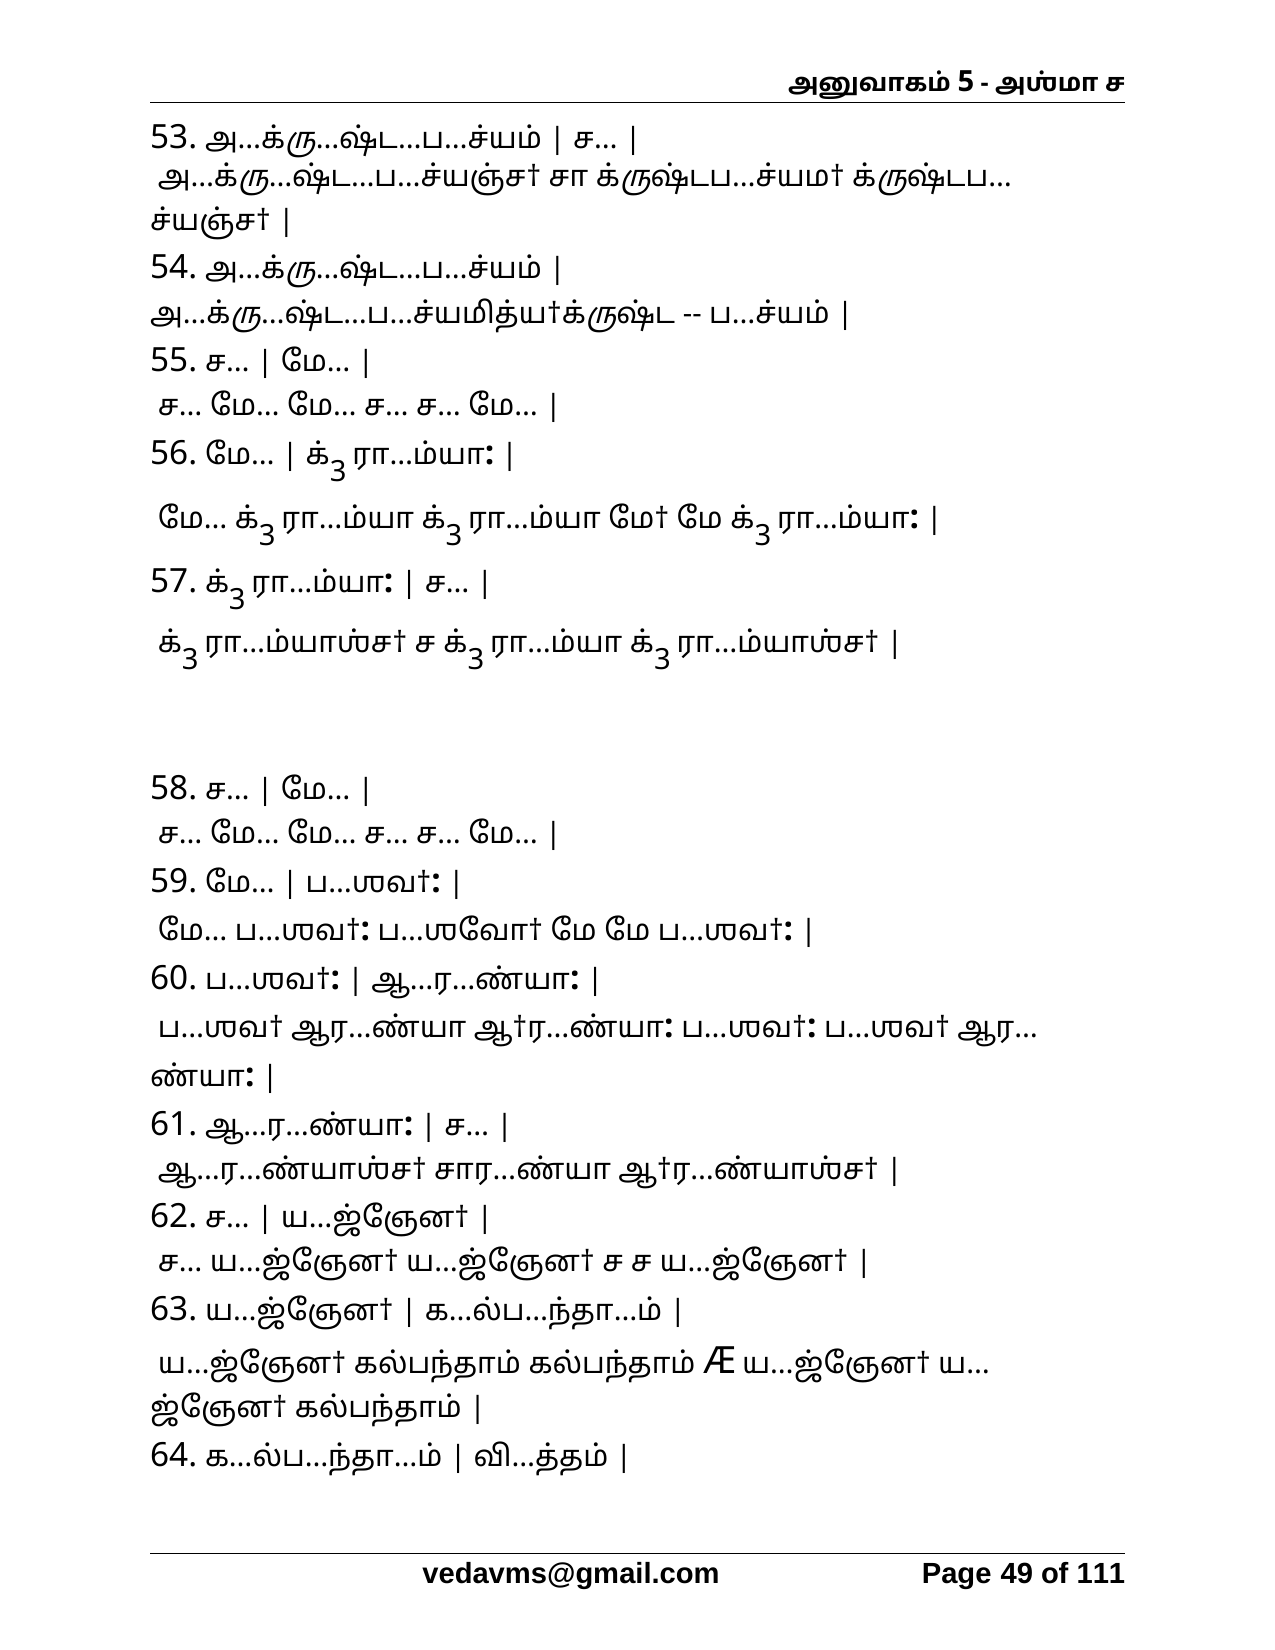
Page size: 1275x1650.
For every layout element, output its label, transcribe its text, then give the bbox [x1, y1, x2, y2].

text 55. ச… | மே… | [150, 336, 1125, 382]
text மே… க்3ரா…ம்யா க்3ரா…ம்யா மே† மே க்3ரா…ம்யா: | [150, 493, 1125, 554]
text 63. ய…ஜ்ஞேன† | க…ல்ப…ந்தா…ம் | [150, 1285, 1125, 1331]
text ய…ஜ்ஞேன† கல்பந்தாம் கல்பந்தாம் Æய…ஜ்ஞேன† ய…ஜ்ஞேன† கல்பந்தாம் | [150, 1333, 1125, 1428]
text 58. ச… | மே… | [150, 764, 1125, 810]
text 62. ச… | ய…ஜ்ஞேன† | [150, 1192, 1125, 1238]
text 54. அ…க்ரு…ஷ்ட…ப…ச்யம் | [150, 243, 1125, 289]
text ஆ…ர…ண்யாஶ்ச† சார…ண்யா ஆ†ர…ண்யாஶ்ச† | [150, 1148, 1125, 1190]
text மே… ப…ஶவ†: ப…ஶவோ† மே மே ப…ஶவ†: | [150, 905, 1125, 951]
text அ…க்ரு…ஷ்ட…ப…ச்யஞ்ச† சா க்ருஷ்டப…ச்யம† க்ருஷ்டப…ச்யஞ்ச† | [150, 161, 1125, 241]
text ப…ஶவ† ஆர…ண்யா ஆ†ர…ண்யா: ப…ஶவ†: ப…ஶவ† ஆர…ண்யா: | [150, 1002, 1125, 1097]
text 56. மே… | க்3ரா…ம்யா: | [150, 428, 1125, 489]
text க்3ரா…ம்யாஶ்ச† ச க்3ரா…ம்யா க்3ரா…ம்யாஶ்ச† | [150, 621, 1125, 678]
text ச… மே… மே… ச… ச… மே… | [150, 812, 1125, 854]
text 59. மே… | ப…ஶவ†: | [150, 856, 1125, 903]
text அ…க்ரு…ஷ்ட…ப…ச்யமித்ய†க்ருஷ்ட -- ப…ச்யம் | [150, 292, 1125, 334]
text 57. க்3ரா…ம்யா: | ச… | [150, 557, 1125, 618]
text 61. ஆ…ர…ண்யா: | ச… | [150, 1099, 1125, 1146]
text 60. ப…ஶவ†: | ஆ…ர…ண்யா: | [150, 954, 1125, 1000]
text ச… ய…ஜ்ஞேன† ய…ஜ்ஞேன† ச ச ய…ஜ்ஞேன† | [150, 1241, 1125, 1283]
text ச… மே… மே… ச… ச… மே… | [150, 384, 1125, 426]
text 53. அ…க்ரு…ஷ்ட…ப…ச்யம் | ச… | [150, 112, 1125, 159]
text 64. க…ல்ப…ந்தா…ம் | வி…த்தம் | [150, 1430, 1125, 1477]
